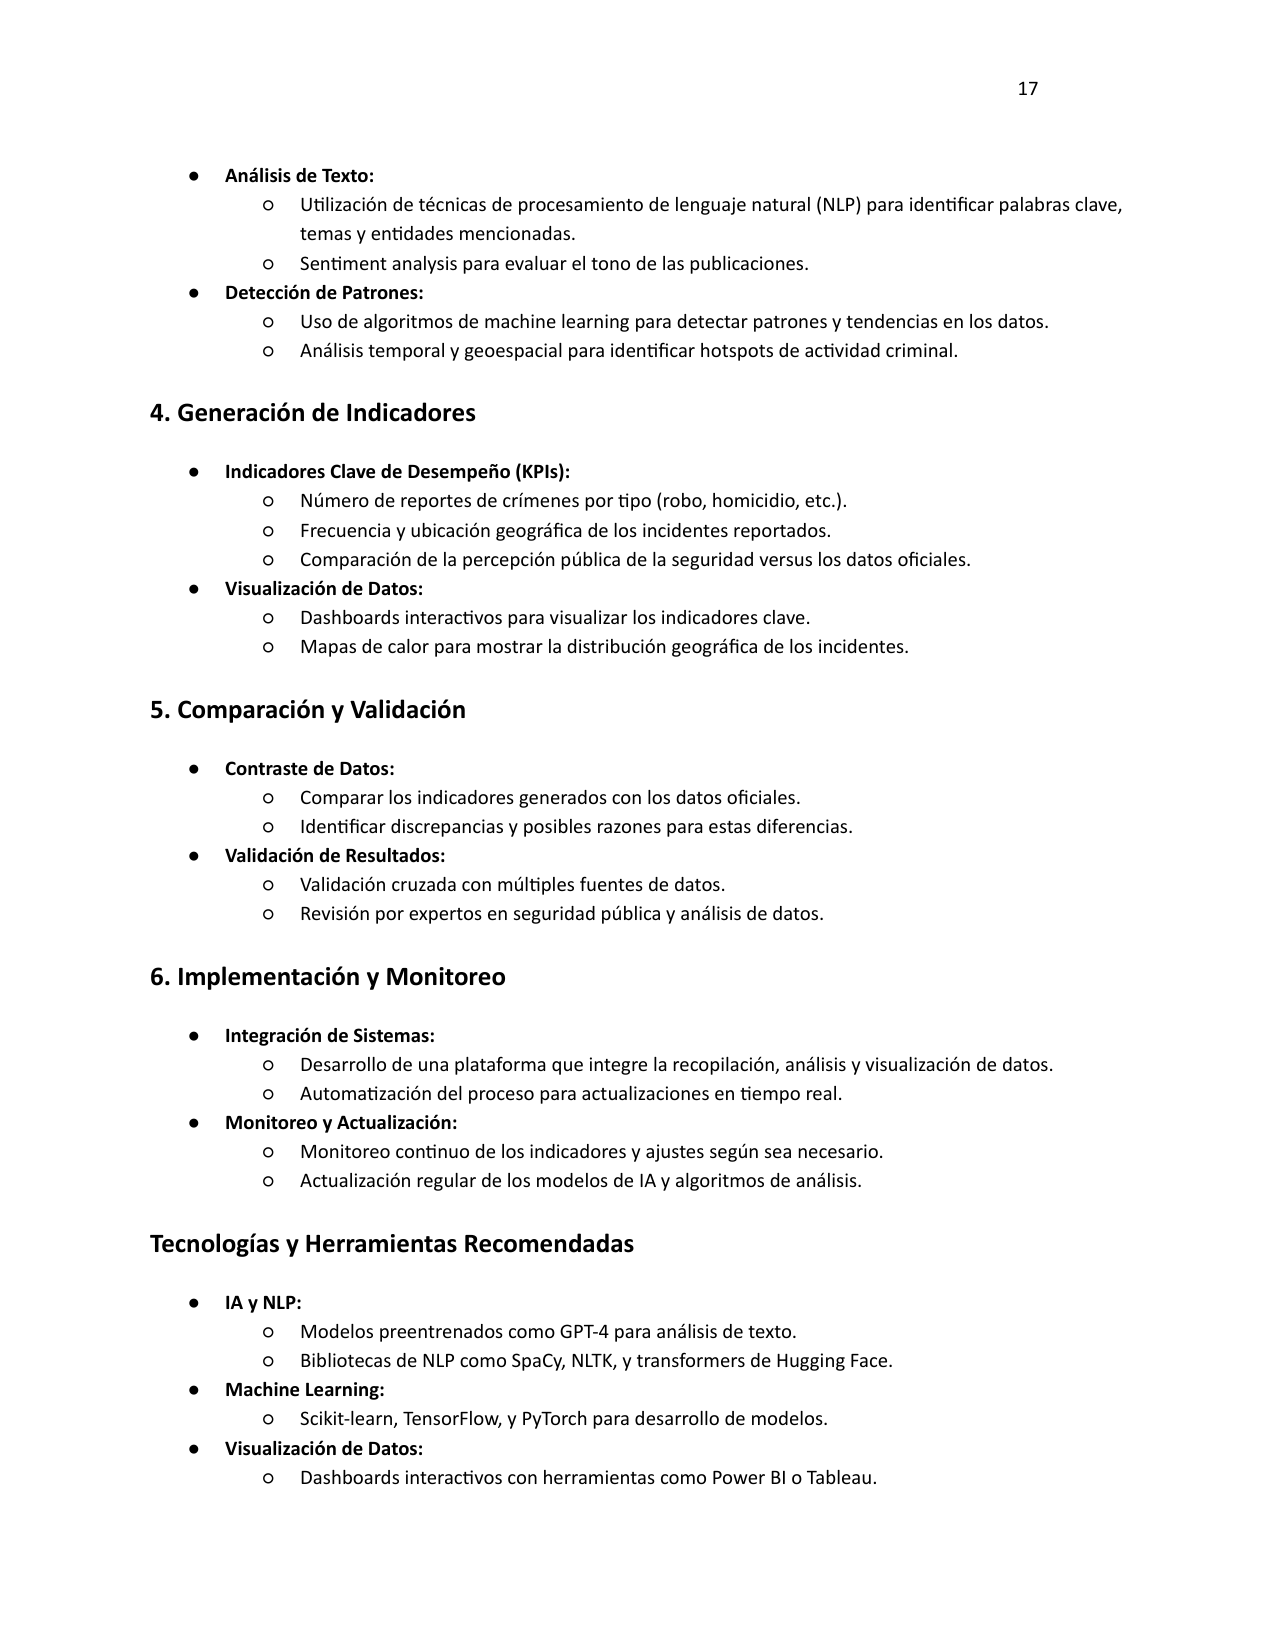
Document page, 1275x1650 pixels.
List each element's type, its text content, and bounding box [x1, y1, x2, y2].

list Contraste de Datos: [187, 755, 1125, 780]
list Sentiment analysis para evaluar el tono de las publicaciones. [262, 250, 1125, 275]
list Monitoreo y Actualización: [187, 1109, 1125, 1135]
subtitle 4. Generación de Indicadores [150, 396, 1125, 429]
list Comparación de la percepción pública de la seguridad versus los datos oficiales. [262, 546, 1125, 571]
list Machine Learning: [187, 1376, 1125, 1402]
subtitle 6. Implementación y Monitoreo [150, 959, 1125, 992]
list Validación cruzada con múltiples fuentes de datos. [262, 871, 1125, 897]
list Desarrollo de una plataforma que integre la recopilación, análisis y visualización de datos. [262, 1051, 1125, 1076]
list Validación de Resultados: [187, 842, 1125, 868]
list Actualización regular de los modelos de IA y algoritmos de análisis. [262, 1168, 1125, 1193]
subtitle Tecnologías y Herramientas Recomendadas [150, 1226, 1125, 1259]
list Dashboards interactivos para visualizar los indicadores clave. [262, 604, 1125, 630]
list Identificar discrepancias y posibles razones para estas diferencias. [262, 813, 1125, 838]
list Modelos preentrenados como GPT-4 para análisis de texto. [262, 1318, 1125, 1343]
list Uso de algoritmos de machine learning para detectar patrones y tendencias en los datos. [262, 308, 1125, 333]
list Dashboards interactivos con herramientas como Power BI o Tableau. [262, 1464, 1125, 1489]
list Revisión por expertos en seguridad pública y análisis de datos. [262, 901, 1125, 926]
subtitle 5. Comparación y Validación [150, 692, 1125, 725]
list Análisis de Texto: [187, 162, 1125, 188]
list Número de reportes de crímenes por tipo (robo, homicidio, etc.). [262, 488, 1125, 513]
list Indicadores Clave de Desempeño (KPIs): [187, 458, 1125, 484]
list IA y NLP: [187, 1289, 1125, 1314]
list Frecuencia y ubicación geográfica de los incidentes reportados. [262, 517, 1125, 542]
list Utilización de técnicas de procesamiento de lenguaje natural (NLP) para identificar palabras clave, temas y entidades mencionadas. [262, 191, 1125, 246]
list Automatización del proceso para actualizaciones en tiempo real. [262, 1080, 1125, 1106]
list Monitoreo continuo de los indicadores y ajustes según sea necesario. [262, 1138, 1125, 1164]
list Integración de Sistemas: [187, 1022, 1125, 1047]
list Visualización de Datos: [187, 575, 1125, 601]
list Comparar los indicadores generados con los datos oficiales. [262, 784, 1125, 809]
list Detección de Patrones: [187, 279, 1125, 304]
list Visualización de Datos: [187, 1435, 1125, 1460]
list Mapas de calor para mostrar la distribución geográfica de los incidentes. [262, 633, 1125, 659]
list Análisis temporal y geoespacial para identificar hotspots de actividad criminal. [262, 337, 1125, 363]
list Bibliotecas de NLP como SpaCy, NLTK, y transformers de Hugging Face. [262, 1347, 1125, 1373]
list Scikit-learn, TensorFlow, y PyTorch para desarrollo de modelos. [262, 1406, 1125, 1431]
